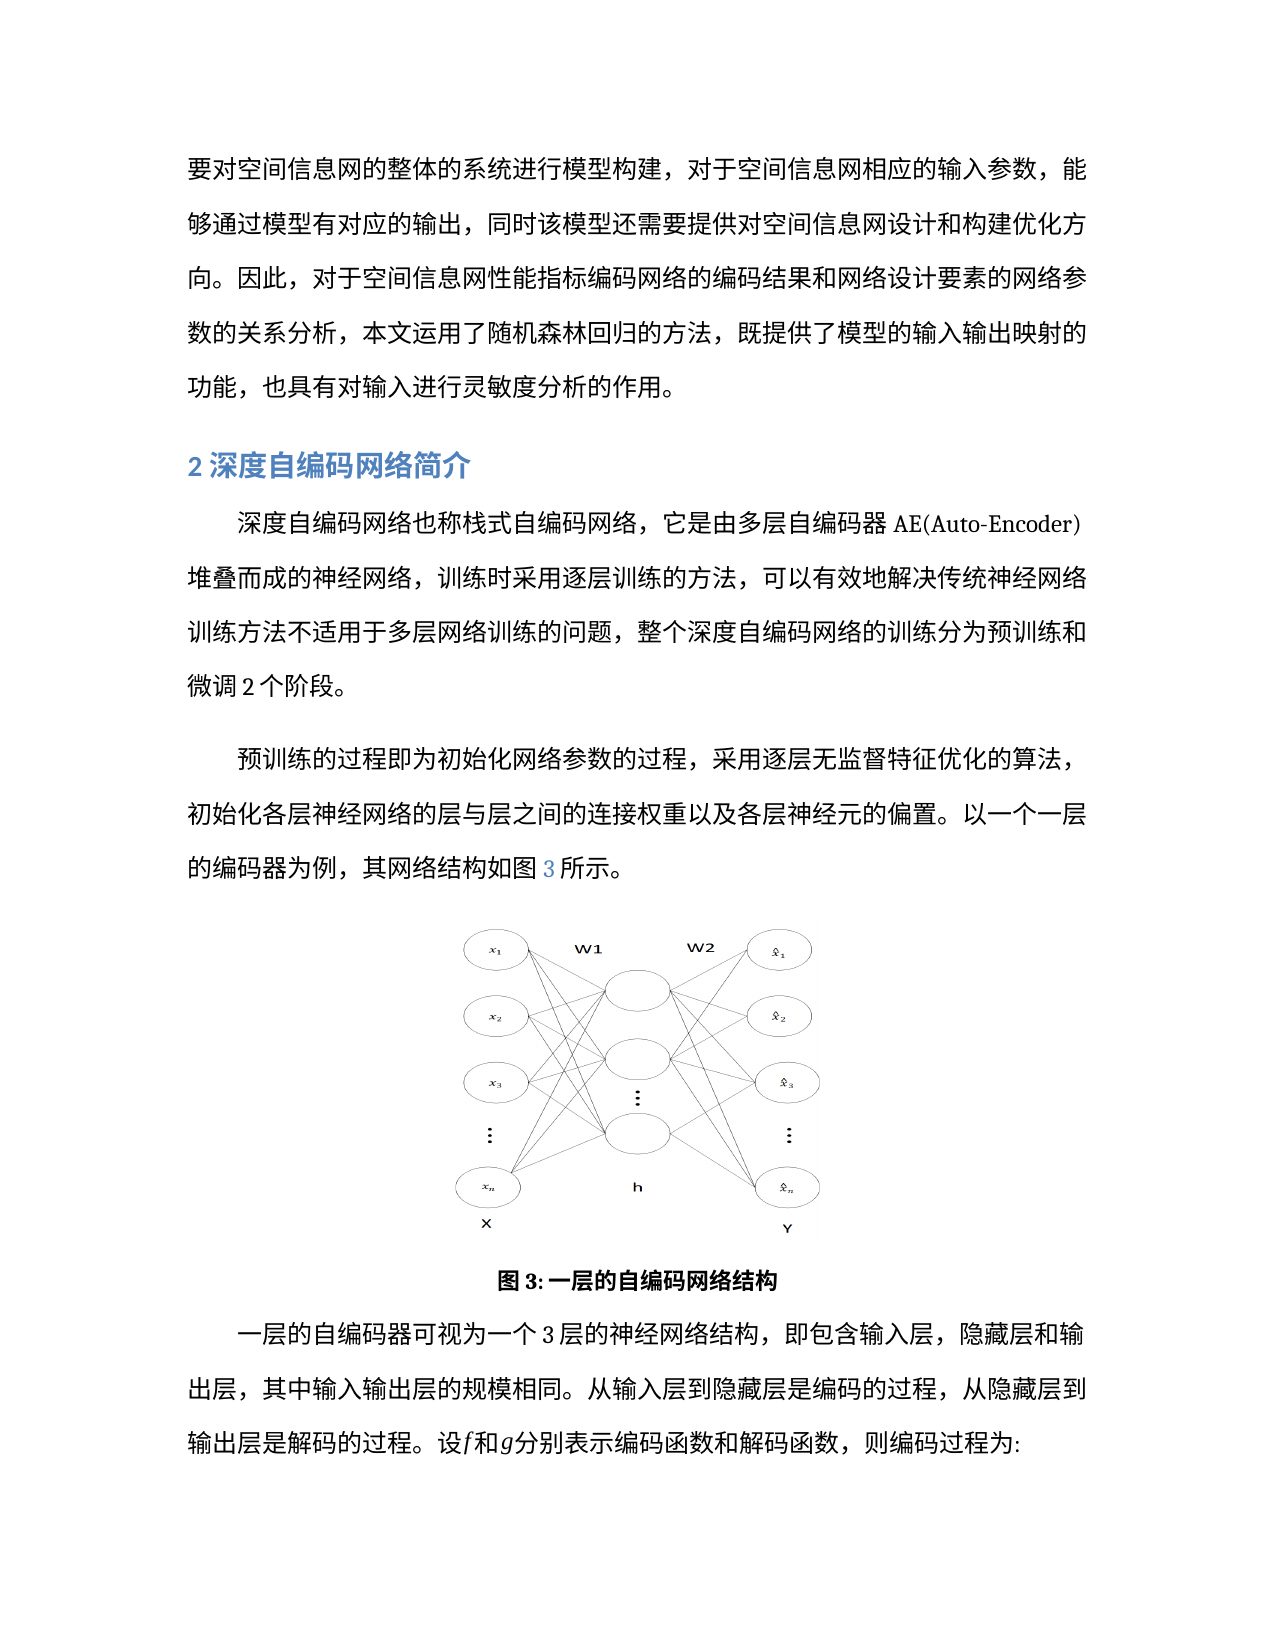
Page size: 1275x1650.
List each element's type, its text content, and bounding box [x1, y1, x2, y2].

picture [455, 921, 820, 1243]
subtitle 2 深度自编码网络简介 [187, 443, 1087, 485]
text 深度自编码网络也称栈式自编码网络，它是由多层自编码器 AE(Auto-Encoder)堆叠而成的神经网络，训练时采用逐层训练的方法，可以有效地解决传统神经网络训练方法不适用于多层网络训练的问题，整个深度自编码网络的训练分为预训练和微调2个阶段。 [187, 504, 1087, 703]
text 图 3: 一层的自编码网络结构 [187, 1263, 1087, 1296]
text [187, 1315, 1087, 1460]
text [187, 150, 1087, 404]
text 预训练的过程即为初始化网络参数的过程，采用逐层无监督特征优化的算法，初始化各层神经网络的层与层之间的连接权重以及各层神经元的偏置。以一个一层的编码器为例，其网络结构如图 3所示。 [187, 740, 1087, 885]
